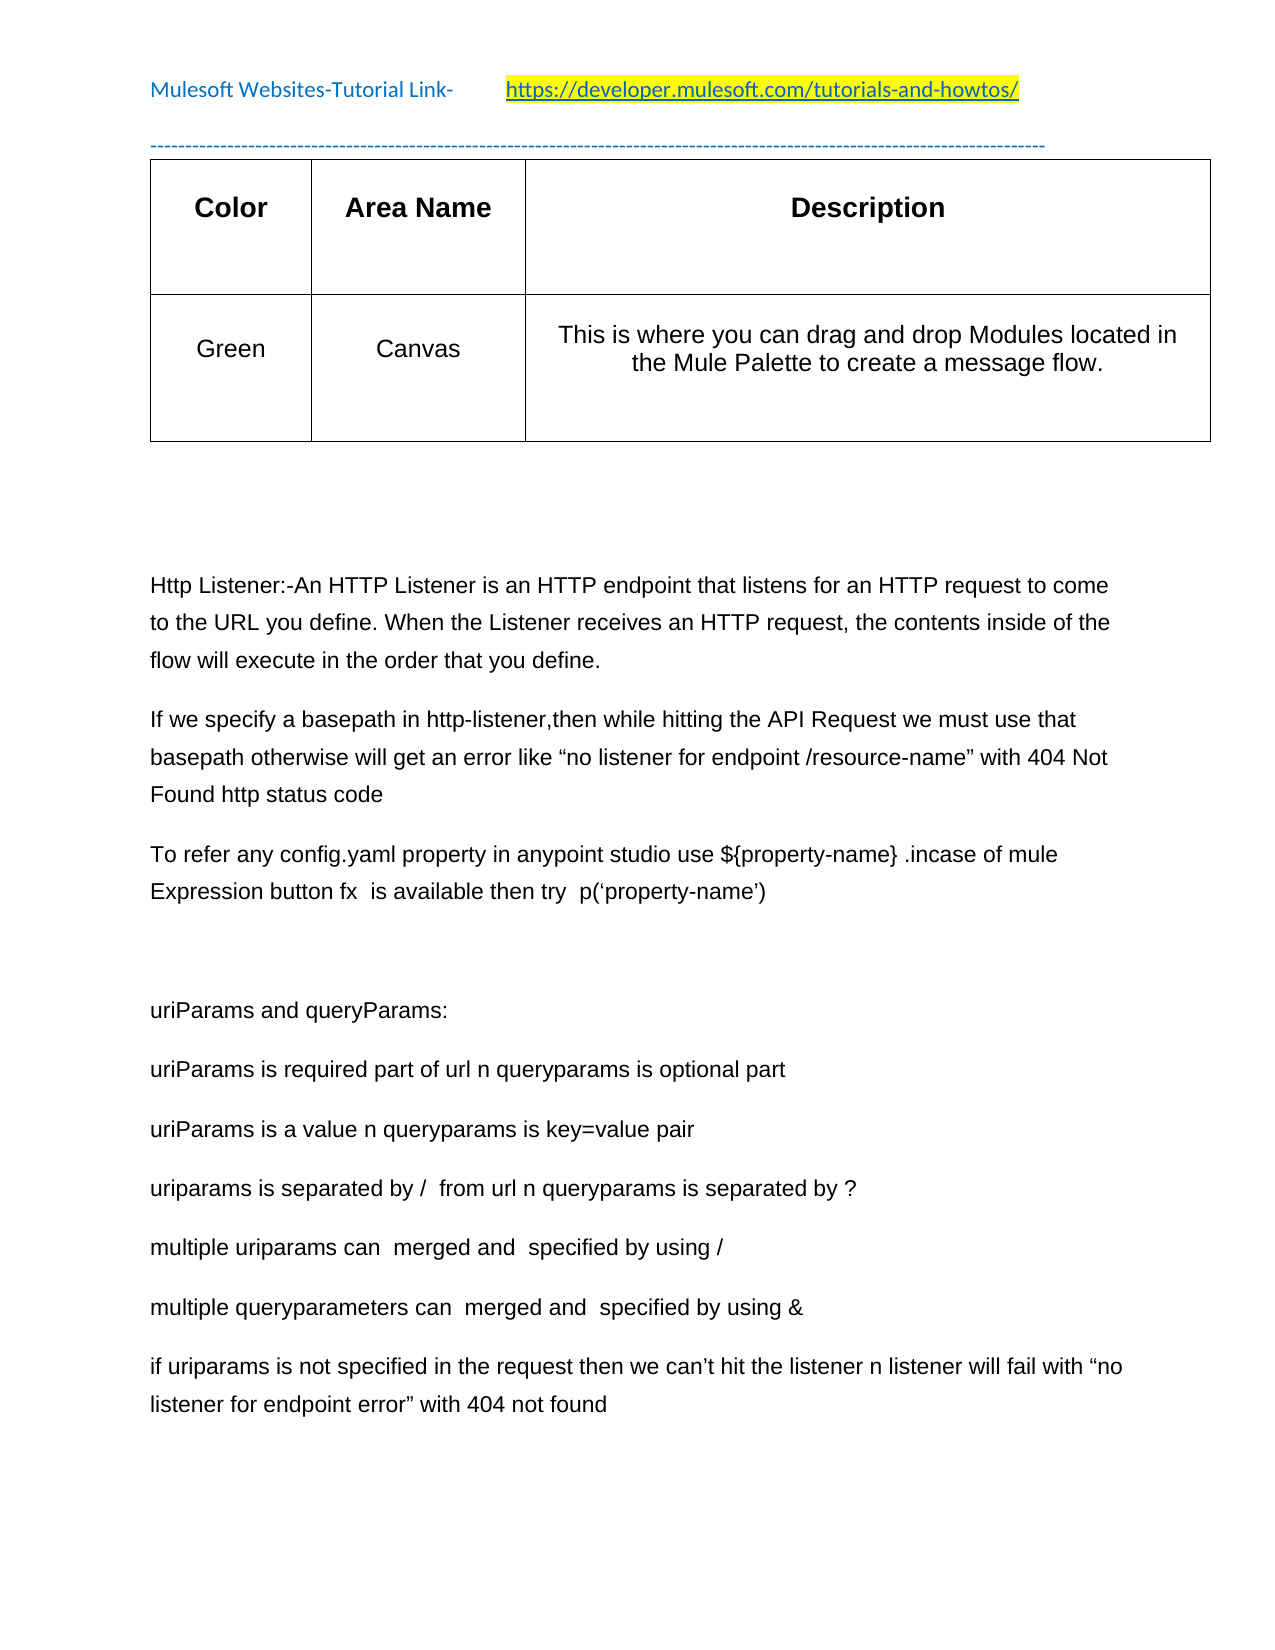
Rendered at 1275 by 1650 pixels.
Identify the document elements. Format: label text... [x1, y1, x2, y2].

table_header Description [526, 160, 1210, 294]
text multiple queryparameters can merged and specified by using & [150, 1283, 1125, 1320]
text uriParams and queryParams: [150, 986, 1125, 1023]
text To refer any config.yaml property in anypoint studio use ${property-name} .incase of mule Expression button fx is available then try p(‘property-name’) [150, 829, 1125, 904]
table_cell Green [151, 295, 311, 441]
text Http Listener:-An HTTP Listener is an HTTP endpoint that listens for an HTTP request to come to the URL you define. When the Listener receives an HTTP request, the contents inside of the flow will execute in the order that you define. [150, 561, 1125, 673]
text uriParams is a value n queryparams is key=value pair [150, 1104, 1125, 1142]
table_header Area Name [312, 160, 525, 294]
table_header Color [151, 160, 311, 294]
table_cell This is where you can drag and drop Modules located in the Mule Palette to create a message flow. [526, 295, 1210, 441]
text if uriparams is not specified in the request then we can’t hit the listener n listener will fail with “no listener for endpoint error” with 404 not found [150, 1342, 1125, 1417]
text uriparams is separated by / from url n queryparams is separated by ? [150, 1164, 1125, 1201]
table_cell Canvas [312, 295, 525, 441]
text uriParams is required part of url n queryparams is optional part [150, 1045, 1125, 1083]
text If we specify a basepath in http-listener,then while hitting the API Request we must use that basepath otherwise will get an error like “no listener for endpoint /resource-name” with 404 Not Found http status code [150, 695, 1125, 808]
text multiple uriparams can merged and specified by using / [150, 1223, 1125, 1261]
